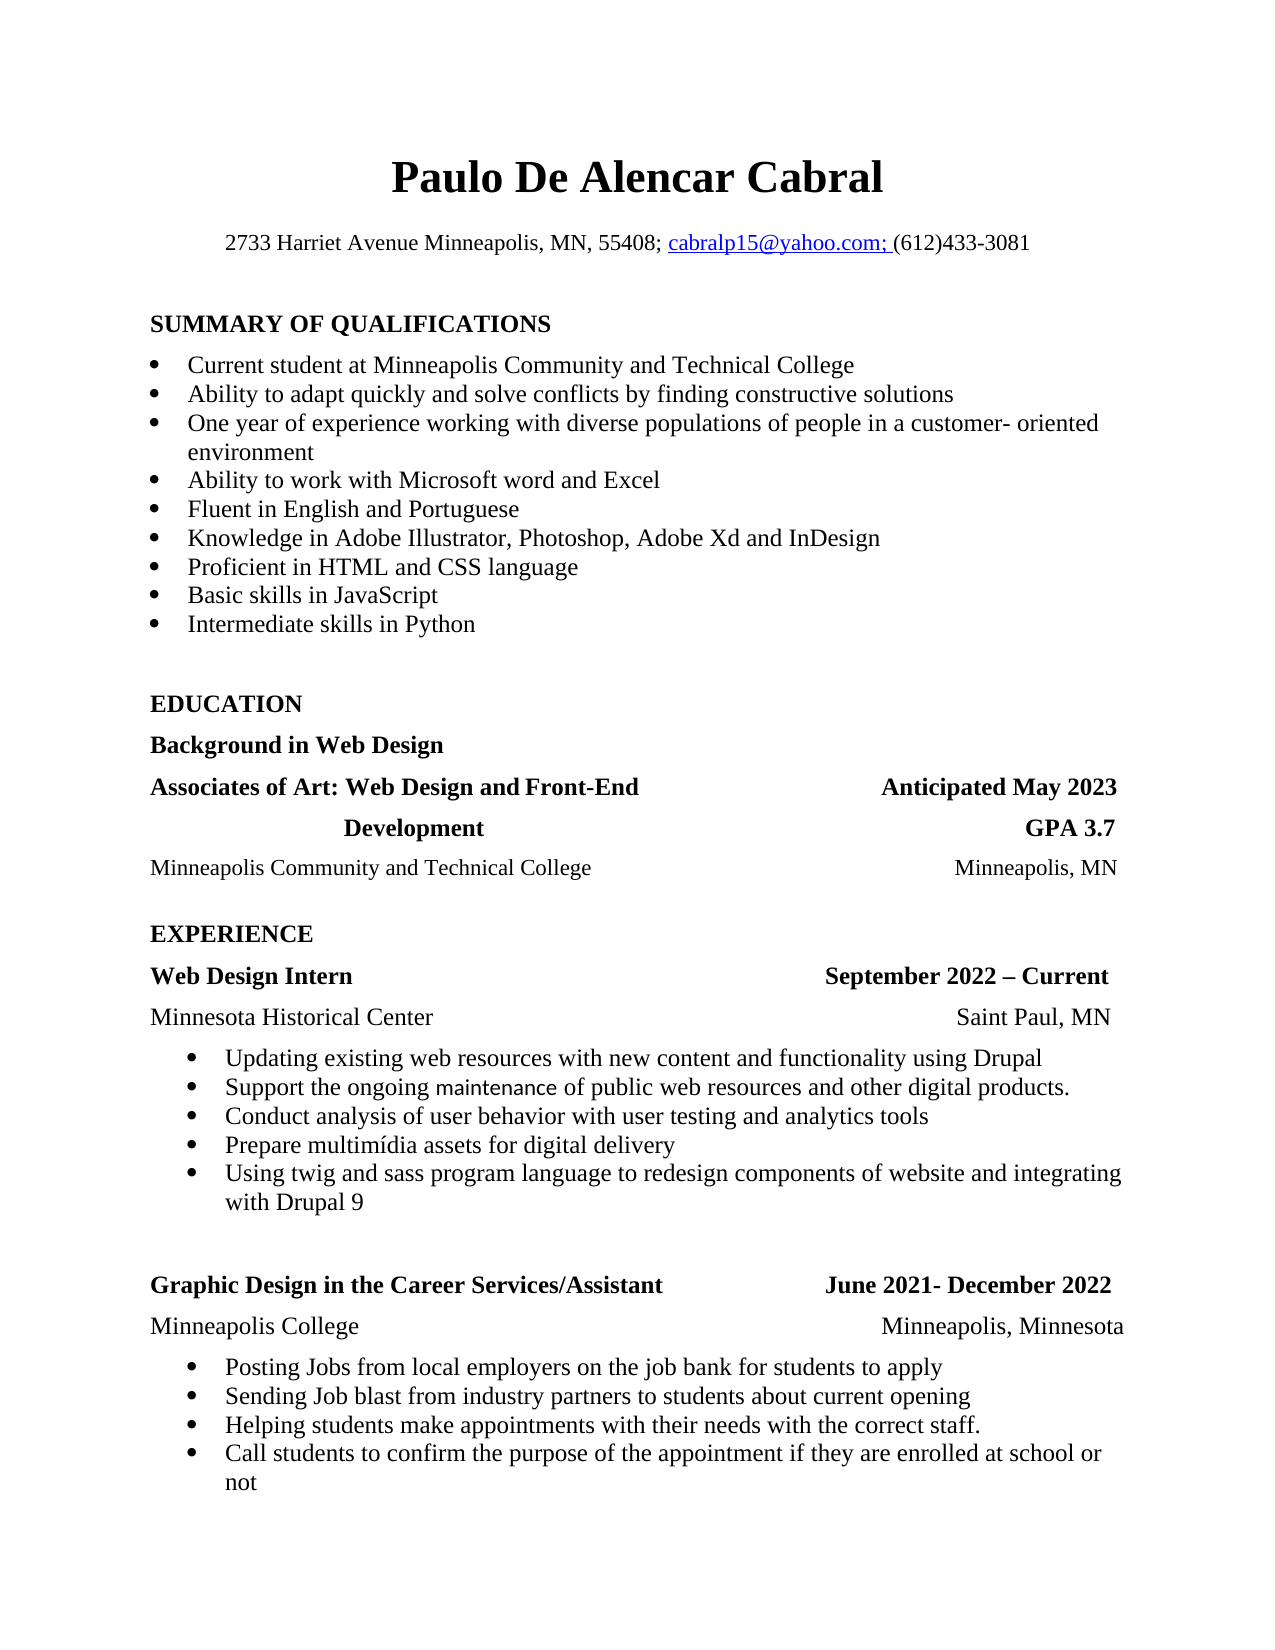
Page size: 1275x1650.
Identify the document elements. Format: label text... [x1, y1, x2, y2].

list Knowledge in Adobe Illustrator, Photoshop, Adobe Xd and InDesign [150, 523, 1125, 552]
list Current student at Minneapolis Community and Technical College [150, 350, 1125, 379]
text 2733 Harriet Avenue Minneapolis, MN, 55408; cabralp15@yahoo.com; (612)433-3081 [150, 229, 1125, 255]
list Support the ongoing maintenance of public web resources and other digital products. [187, 1072, 1125, 1101]
list Conduct analysis of user behavior with user testing and analytics tools [187, 1101, 1125, 1130]
list Basic skills in JavaScript [150, 580, 1125, 609]
list Proficient in HTML and CSS language [150, 552, 1125, 580]
list Prepare multimídia assets for digital delivery [187, 1130, 1125, 1158]
list Call students to confirm the purpose of the appointment if they are enrolled at school or not [187, 1438, 1125, 1496]
text Minneapolis Community and Technical College Minneapolis, MN [150, 854, 1125, 907]
text Web Design Intern September 2022 – Current [150, 961, 1125, 989]
text Development GPA 3.7 [300, 813, 1125, 842]
text EDUCATION [150, 689, 1125, 718]
list Posting Jobs from local employers on the job bank for students to apply [187, 1352, 1125, 1381]
list Sending Job blast from industry partners to students about current opening [187, 1381, 1125, 1410]
text Paulo De Alencar Cabral [150, 150, 1125, 203]
list One year of experience working with diverse populations of people in a customer- oriented environment [150, 408, 1125, 465]
text Background in Web Design [150, 731, 1125, 759]
list Fluent in English and Portuguese [150, 494, 1125, 523]
list Updating existing web resources with new content and functionality using Drupal [187, 1043, 1125, 1072]
list Ability to work with Microsoft word and Excel [150, 465, 1125, 494]
text Associates of Art: Web Design and Front-End Anticipated May 2023 [150, 772, 1125, 801]
text Graphic Design in the Career Services/Assistant June 2021- December 2022 [150, 1270, 1125, 1298]
text EXPERIENCE [150, 919, 1125, 948]
list Using twig and sass program language to redesign components of website and integrating with Drupal 9 [187, 1158, 1125, 1216]
list Helping students make appointments with their needs with the correct staff. [187, 1410, 1125, 1438]
text Minneapolis College Minneapolis, Minnesota [150, 1311, 1125, 1340]
list Intermediate skills in Python [150, 609, 1125, 638]
text Minnesota Historical Center Saint Paul, MN [150, 1002, 1125, 1031]
text SUMMARY OF QUALIFICATIONS [150, 309, 1125, 338]
list Ability to adapt quickly and solve conflicts by finding constructive solutions [150, 379, 1125, 408]
